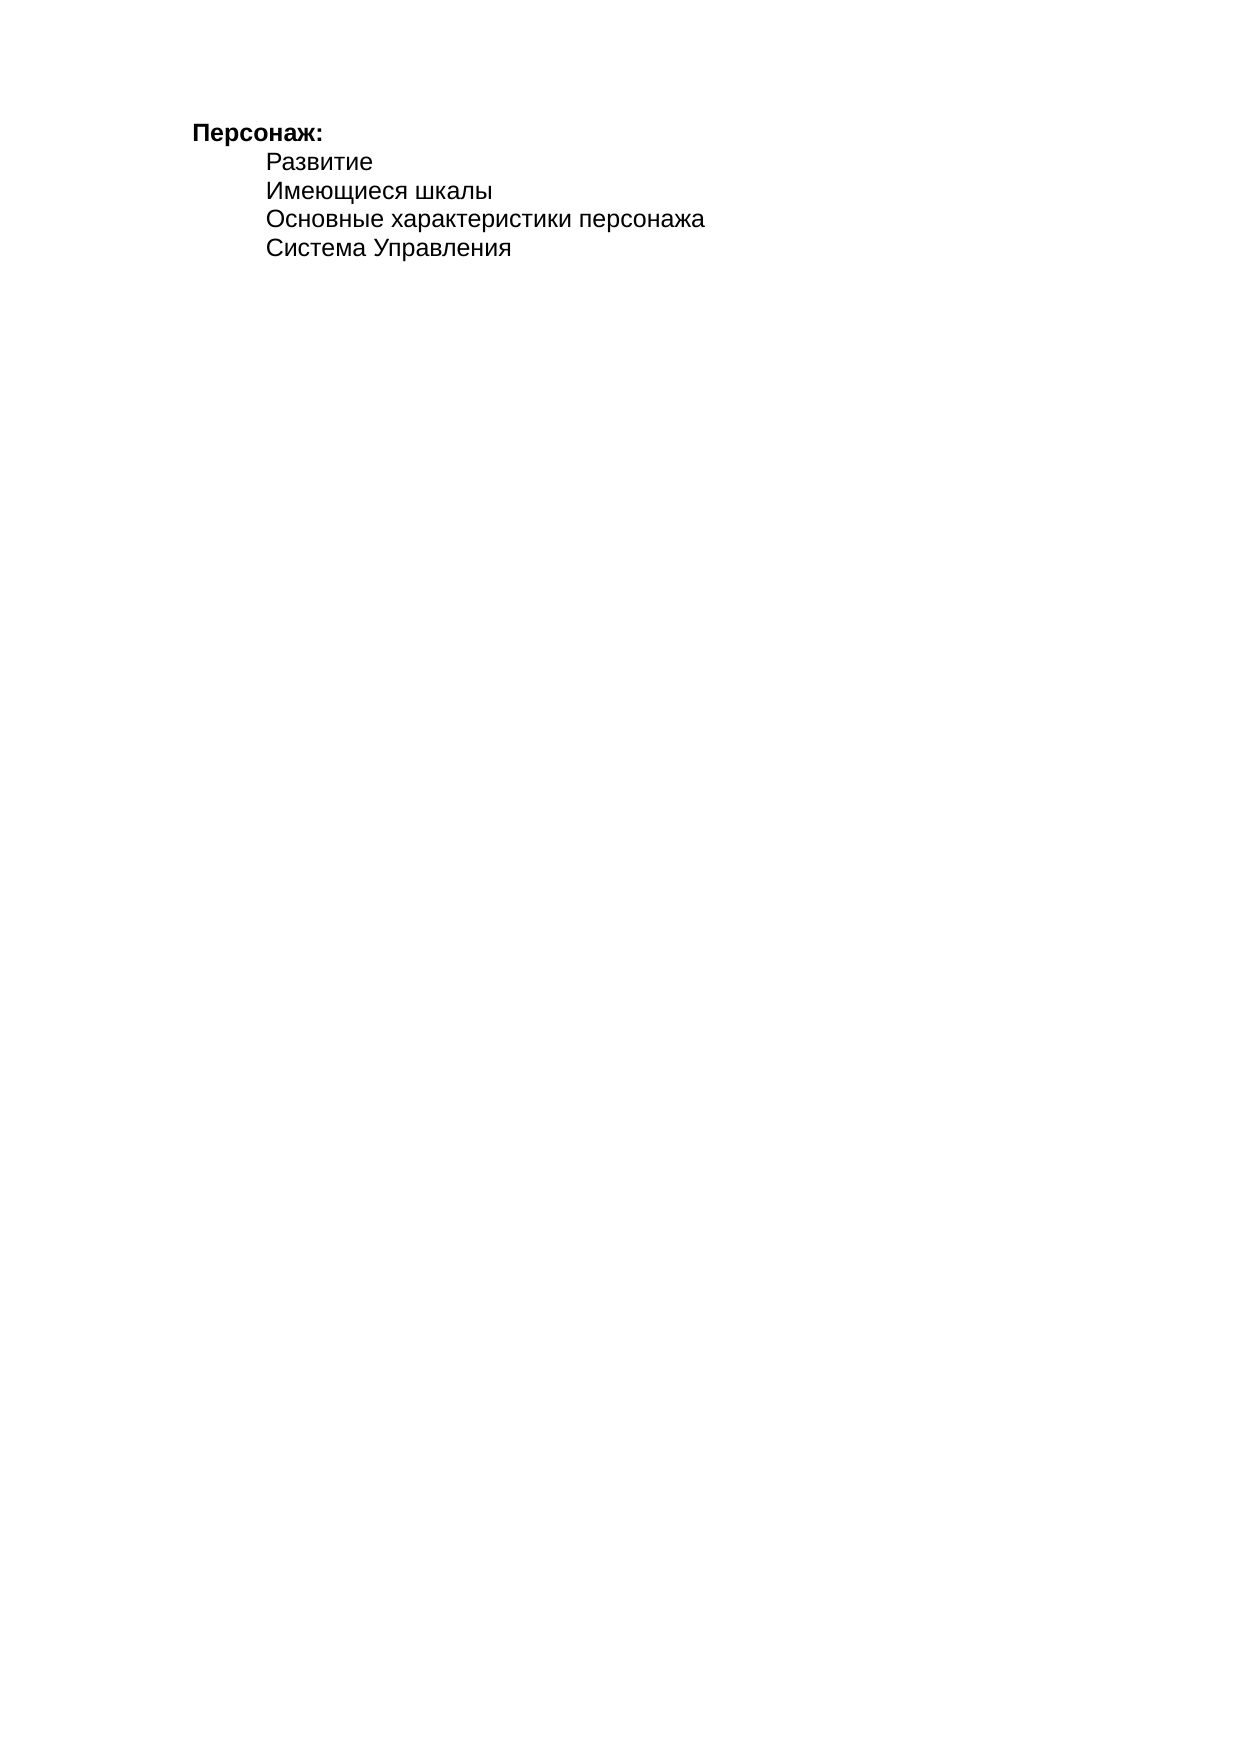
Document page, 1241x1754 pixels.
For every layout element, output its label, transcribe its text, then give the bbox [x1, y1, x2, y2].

text Персонаж: [118, 118, 1181, 147]
text Основные характеристики персонажа [192, 204, 1181, 233]
text Имеющиеся шкалы [192, 176, 1181, 204]
text Система Управления [192, 233, 1181, 262]
text Развитие [118, 147, 1181, 176]
